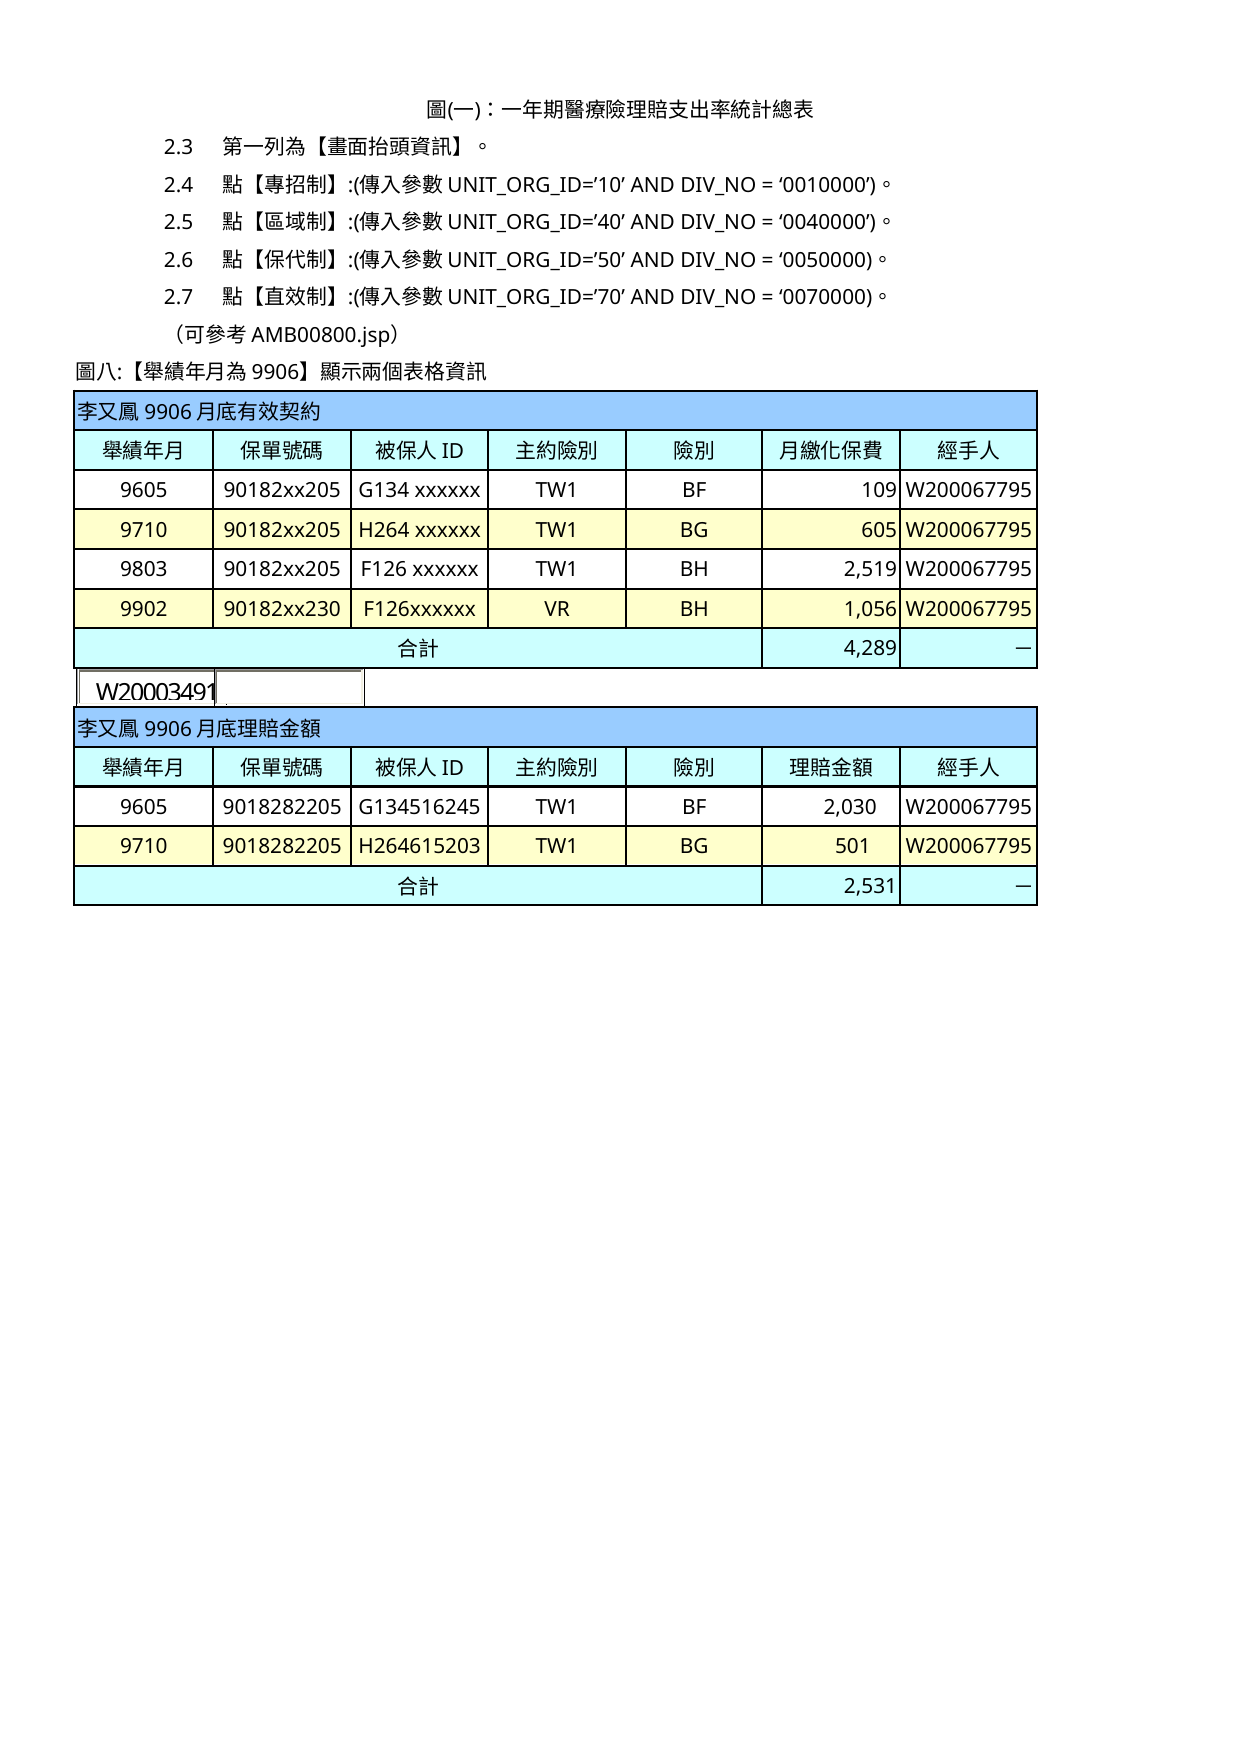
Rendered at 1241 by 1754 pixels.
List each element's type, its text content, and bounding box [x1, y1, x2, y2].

table_cell TW1 [489, 510, 625, 548]
table_cell 被保人ID [352, 431, 487, 469]
list 第一列為【畫面抬頭資訊】。 [164, 127, 1165, 164]
table_cell [365, 669, 488, 706]
table_cell 109 [763, 471, 899, 508]
table_cell 保單號碼 [214, 748, 350, 785]
text 圖八:【舉績年月為9906】顯示兩個表格資訊 [75, 352, 1165, 389]
table_cell [900, 669, 1037, 706]
list 點【區域制】:(傳入參數UNIT_ORG_ID=’40’ AND DIV_NO = ‘0040000’)。 [164, 202, 1165, 239]
table_cell H264 xxxxxx [352, 510, 487, 548]
table_cell H264615203 [352, 827, 487, 864]
table_cell 1,056 [763, 590, 899, 627]
table_cell W200067795 [901, 788, 1036, 825]
table_cell 2,519 [763, 550, 899, 587]
table_cell 9018282205 [214, 827, 350, 864]
table_cell F126xxxxxx [352, 590, 487, 627]
table_cell TW1 [489, 471, 625, 508]
table_cell 主約險別 [489, 431, 625, 469]
table_cell － [901, 629, 1036, 667]
table_cell 險別 [627, 748, 761, 785]
table_cell [762, 669, 900, 706]
table_cell BH [627, 590, 761, 627]
table_cell TW1 [489, 827, 625, 864]
table_cell 主約險別 [489, 748, 625, 785]
table_cell 9803 [75, 550, 212, 587]
table_cell W200067795 [901, 510, 1036, 548]
table_cell 9605 [75, 788, 212, 825]
list 點【直效制】:(傳入參數UNIT_ORG_ID=’70’ AND DIV_NO = ‘0070000)。 [164, 277, 1165, 314]
table_cell 501 [763, 827, 899, 864]
table_cell BG [627, 827, 761, 864]
table_cell 9710 [75, 510, 212, 548]
table_cell 90182xx205 [214, 510, 350, 548]
text 圖(一)：一年期醫療險理賠支出率統計總表 [75, 89, 1165, 127]
table_cell TW1 [489, 550, 625, 587]
table_cell BF [627, 471, 761, 508]
table_cell 2,030 [763, 788, 899, 825]
table_cell 合計 [75, 867, 761, 904]
table_header 李又鳳 9906月底有效契約 [75, 392, 1036, 429]
table_cell W200067795 [901, 471, 1036, 508]
table_cell 605 [763, 510, 899, 548]
table_cell G134516245 [352, 788, 487, 825]
table_cell 合計 [75, 629, 761, 667]
table_cell BF [627, 788, 761, 825]
table_cell 9902 [75, 590, 212, 627]
table_cell VR [489, 590, 625, 627]
table_cell 被保人ID [352, 748, 487, 785]
table_cell 90182xx230 [214, 590, 350, 627]
table_cell 經手人 [901, 431, 1036, 469]
text （可參考AMB00800.jsp） [114, 314, 1165, 352]
table_cell 4,289 [763, 629, 899, 667]
table_cell W200067795 [901, 550, 1036, 587]
list 點【專招制】:(傳入參數UNIT_ORG_ID=’10’ AND DIV_NO = ‘0010000’)。 [164, 164, 1165, 202]
table_cell BH [627, 550, 761, 587]
table_cell 9605 [75, 471, 212, 508]
table_cell 2,531 [763, 867, 899, 904]
list 點【保代制】:(傳入參數UNIT_ORG_ID=’50’ AND DIV_NO = ‘0050000)。 [164, 239, 1165, 277]
table_cell 9018282205 [214, 788, 350, 825]
table_cell W200067795 [901, 827, 1036, 864]
table_cell 保單號碼 [214, 431, 350, 469]
table_cell BG [627, 510, 761, 548]
table_cell 90182xx205 [214, 471, 350, 508]
table_cell 經手人 [901, 748, 1036, 785]
table_cell 9710 [75, 827, 212, 864]
table_cell 理賠金額 [763, 748, 899, 785]
table_cell 舉績年月 [75, 431, 212, 469]
table_cell G134 xxxxxx [352, 471, 487, 508]
table_cell F126 xxxxxx [352, 550, 487, 587]
table_cell 舉績年月 [75, 748, 212, 785]
table_cell [488, 669, 626, 706]
table_cell W200067795 [901, 590, 1036, 627]
table_cell TW1 [489, 788, 625, 825]
table_cell 月繳化保費 [763, 431, 899, 469]
table_cell 90182xx205 [214, 550, 350, 587]
table_cell 李又鳳 9906月底理賠金額 [75, 708, 1036, 746]
table_cell [626, 669, 762, 706]
table_cell － [901, 867, 1036, 904]
table_cell 險別 [627, 431, 761, 469]
